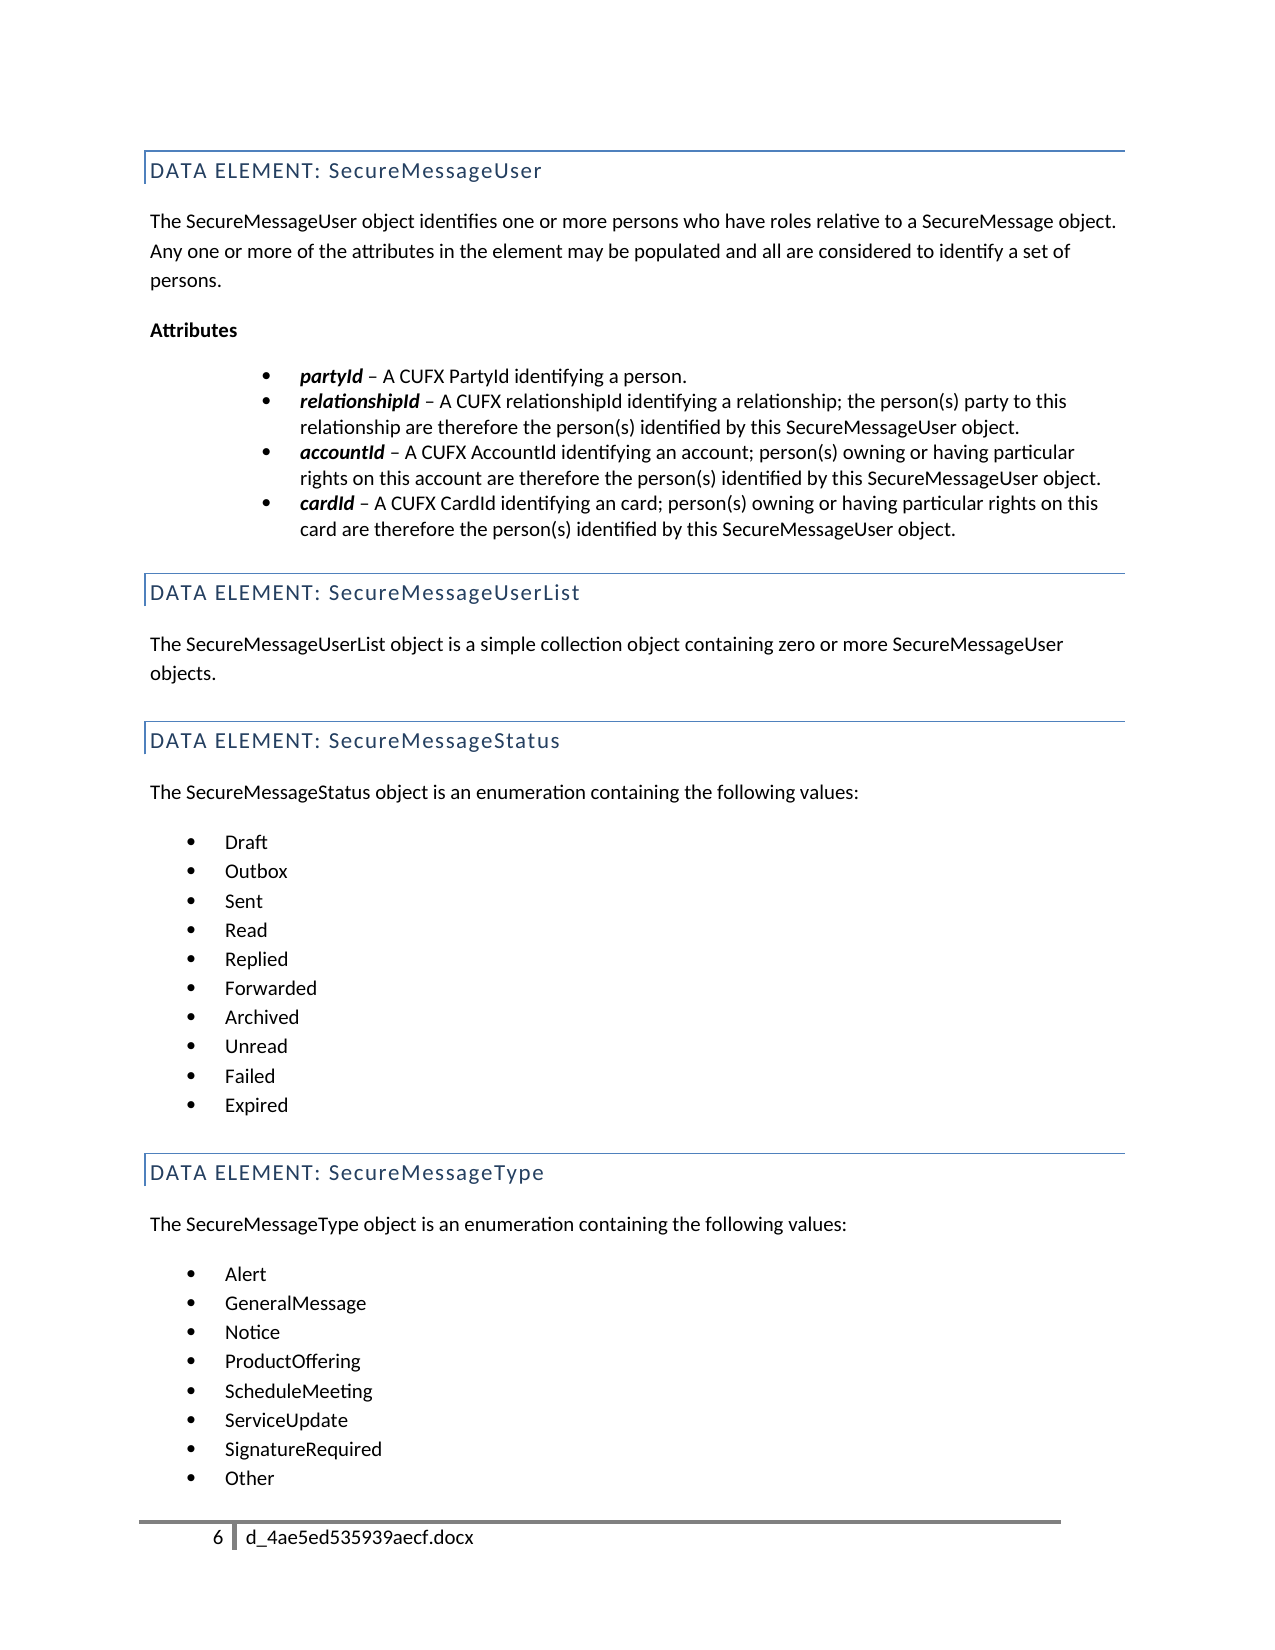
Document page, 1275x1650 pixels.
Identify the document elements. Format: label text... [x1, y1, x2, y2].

list Outbox [187, 859, 1125, 884]
list Notice [187, 1319, 1125, 1345]
list Unread [187, 1034, 1125, 1059]
list ProductOffering [187, 1349, 1125, 1374]
subtitle DATA ELEMENT: SecureMessageType [146, 1154, 1125, 1186]
list Forwarded [187, 975, 1125, 1001]
list ServiceUpdate [187, 1407, 1125, 1432]
list relationshipId – A CUFX relationshipId identifying a relationship; the person(s) party to this relationship are therefore the person(s) identified by this SecureMessageUser object. [263, 389, 1125, 439]
text The SecureMessageUser object identifies one or more persons who have roles relative to a SecureMessage object. Any one or more of the attributes in the element may be populated and all are considered to identify a set of persons. [150, 209, 1125, 292]
text Attributes [150, 317, 1125, 342]
list GeneralMessage [187, 1290, 1125, 1316]
list Archived [187, 1004, 1125, 1030]
list partyId – A CUFX PartyId identifying a person. [263, 363, 1125, 389]
subtitle DATA ELEMENT: SecureMessageUser [146, 152, 1125, 184]
text The SecureMessageType object is an enumeration containing the following values: [150, 1211, 1125, 1237]
text The SecureMessageUserList object is a simple collection object containing zero or more SecureMessageUser objects. [150, 631, 1125, 686]
subtitle DATA ELEMENT: SecureMessageUserList [146, 574, 1125, 606]
list Replied [187, 946, 1125, 972]
list Draft [187, 829, 1125, 855]
list Alert [187, 1261, 1125, 1287]
list SignatureRequired [187, 1436, 1125, 1462]
list cardId – A CUFX CardId identifying an card; person(s) owning or having particular rights on this card are therefore the person(s) identified by this SecureMessageUser object. [263, 490, 1125, 541]
list ScheduleMeeting [187, 1378, 1125, 1403]
list Expired [187, 1092, 1125, 1117]
text The SecureMessageStatus object is an enumeration containing the following values: [150, 779, 1125, 805]
subtitle DATA ELEMENT: SecureMessageStatus [146, 722, 1125, 754]
list Sent [187, 888, 1125, 913]
list Other [187, 1465, 1125, 1491]
list Failed [187, 1063, 1125, 1088]
list Read [187, 917, 1125, 942]
list accountId – A CUFX AccountId identifying an account; person(s) owning or having particular rights on this account are therefore the person(s) identified by this SecureMessageUser object. [263, 439, 1125, 490]
